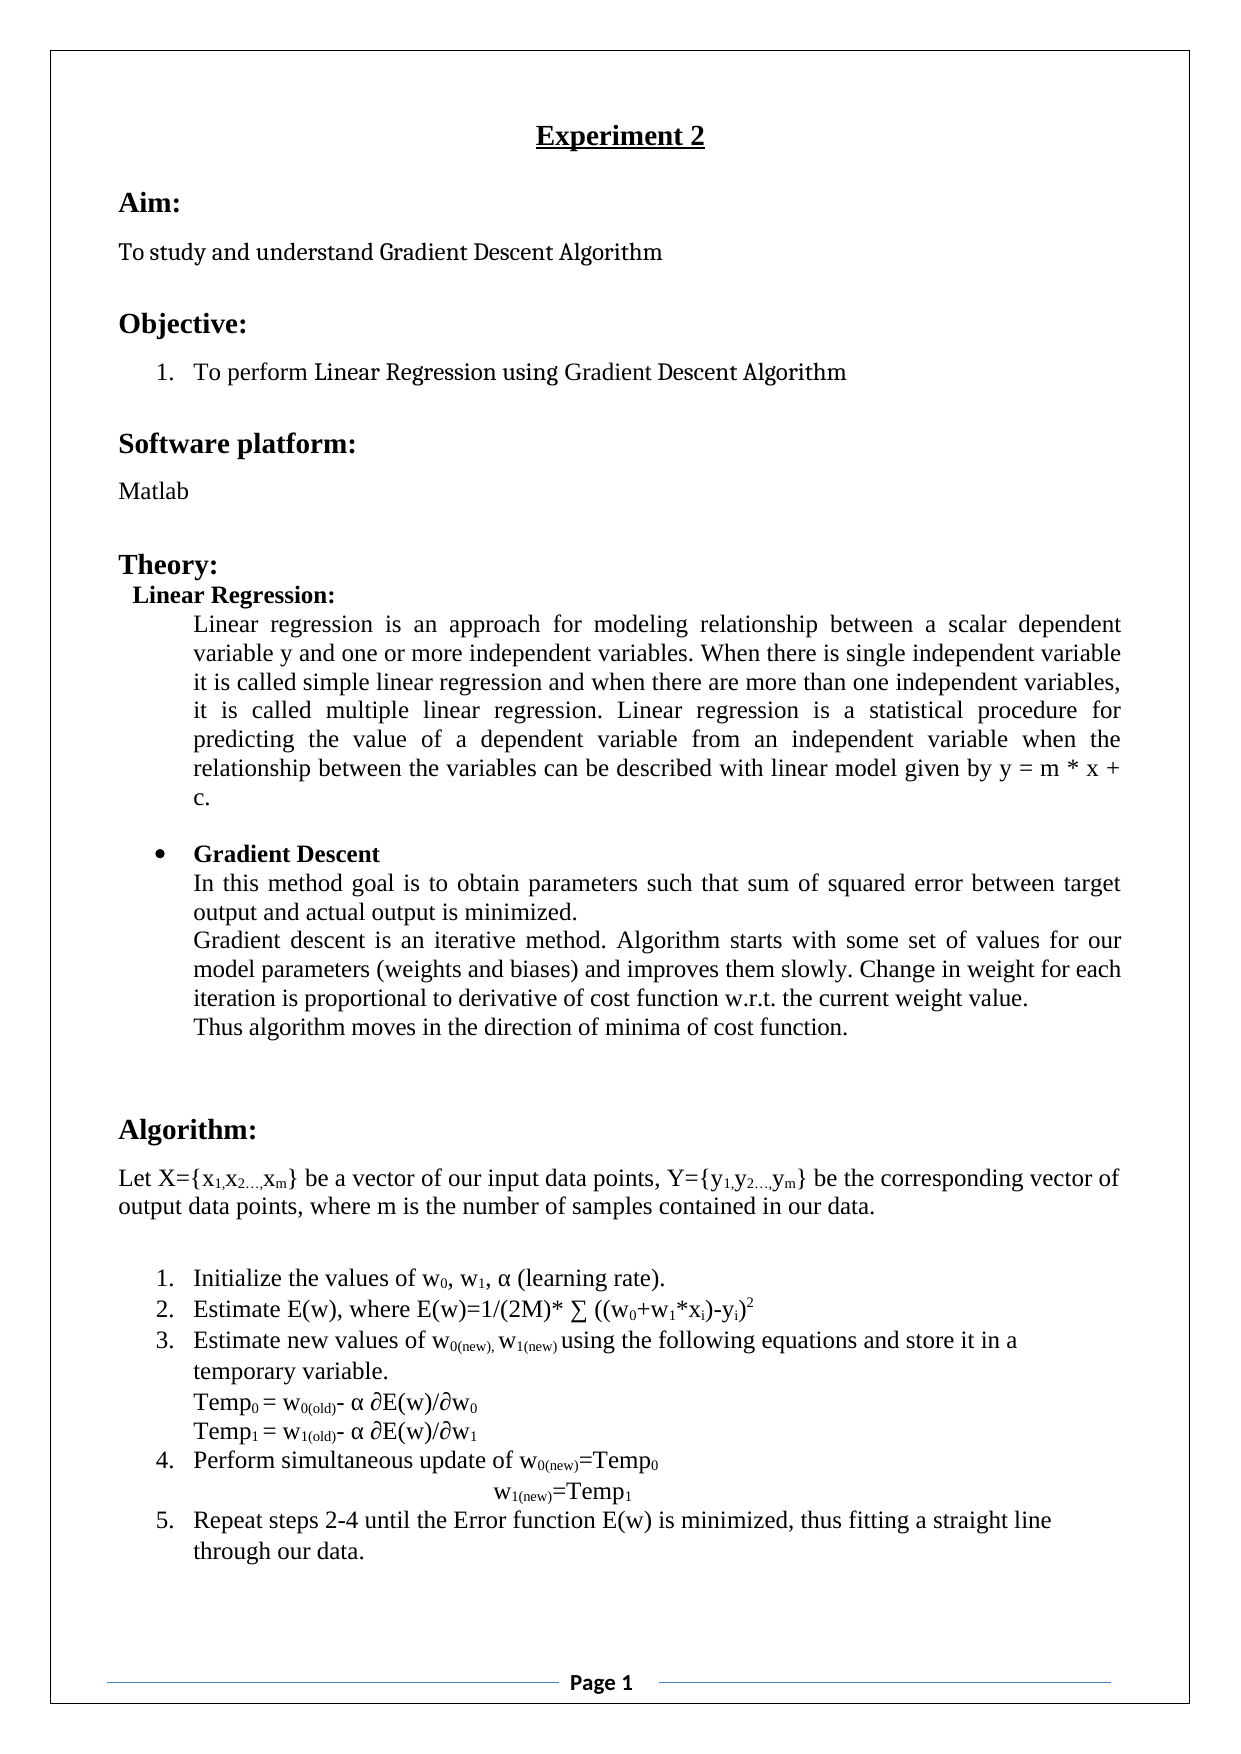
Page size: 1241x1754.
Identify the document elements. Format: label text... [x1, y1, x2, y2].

list Estimate new values of w0(new), w1(new) using the following equations and store it in a temporary variable. [156, 1325, 1122, 1385]
text Matlab [118, 476, 1122, 505]
list Linear regression is an approach for modeling relationship between a scalar dependent variable y and one or more independent variables. When there is single independent variable it is called simple linear regression and when there are more than one independent variables, it is called multiple linear regression. Linear regression is a statistical procedure for predicting the value of a dependent variable from an independent variable when the relationship between the variables can be described with linear model given by y = m * x + c. [193, 609, 1122, 810]
list Estimate E(w), where E(w)=1/(2M)* ∑ ((w0+w1*xi)-yi)2 [156, 1294, 1122, 1323]
text Experiment 2 [118, 118, 1122, 152]
list To perform Linear Regression using Gradient Descent Algorithm [156, 357, 1122, 386]
text Software platform: [118, 426, 1122, 459]
list Temp0 = w0(old)- α ∂E(w)/∂w0 [193, 1387, 1122, 1416]
text Theory: [118, 547, 1122, 580]
text Objective: [118, 306, 1122, 340]
list Perform simultaneous update of w0(new)=Temp0 [156, 1445, 1122, 1474]
list Gradient Descent [156, 839, 1122, 868]
text Algorithm: [118, 1112, 1122, 1146]
list w1(new)=Temp1 [418, 1476, 1122, 1505]
list Temp1 = w1(old)- α ∂E(w)/∂w1 [193, 1416, 1122, 1445]
list Initialize the values of w0, w1, α (learning rate). [156, 1263, 1122, 1292]
list Repeat steps 2-4 until the Error function E(w) is minimized, thus fitting a straight line through our data. [156, 1505, 1122, 1564]
text To study and understand Gradient Descent Algorithm [118, 238, 1122, 267]
text Linear Regression: [118, 580, 1122, 609]
list In this method goal is to obtain parameters such that sum of squared error between target output and actual output is minimized. [193, 868, 1122, 925]
text Aim: [118, 185, 1122, 219]
list Thus algorithm moves in the direction of minima of cost function. [193, 1012, 1122, 1040]
list Gradient descent is an iterative method. Algorithm starts with some set of values for our model parameters (weights and biases) and improves them slowly. Change in weight for each iteration is proportional to derivative of cost function w.r.t. the current weight value. [193, 925, 1122, 1012]
text Let X={x1,x2…,xm} be a vector of our input data points, Y={y1,y2…,ym} be the corresponding vector of output data points, where m is the number of samples contained in our data. [118, 1163, 1122, 1220]
